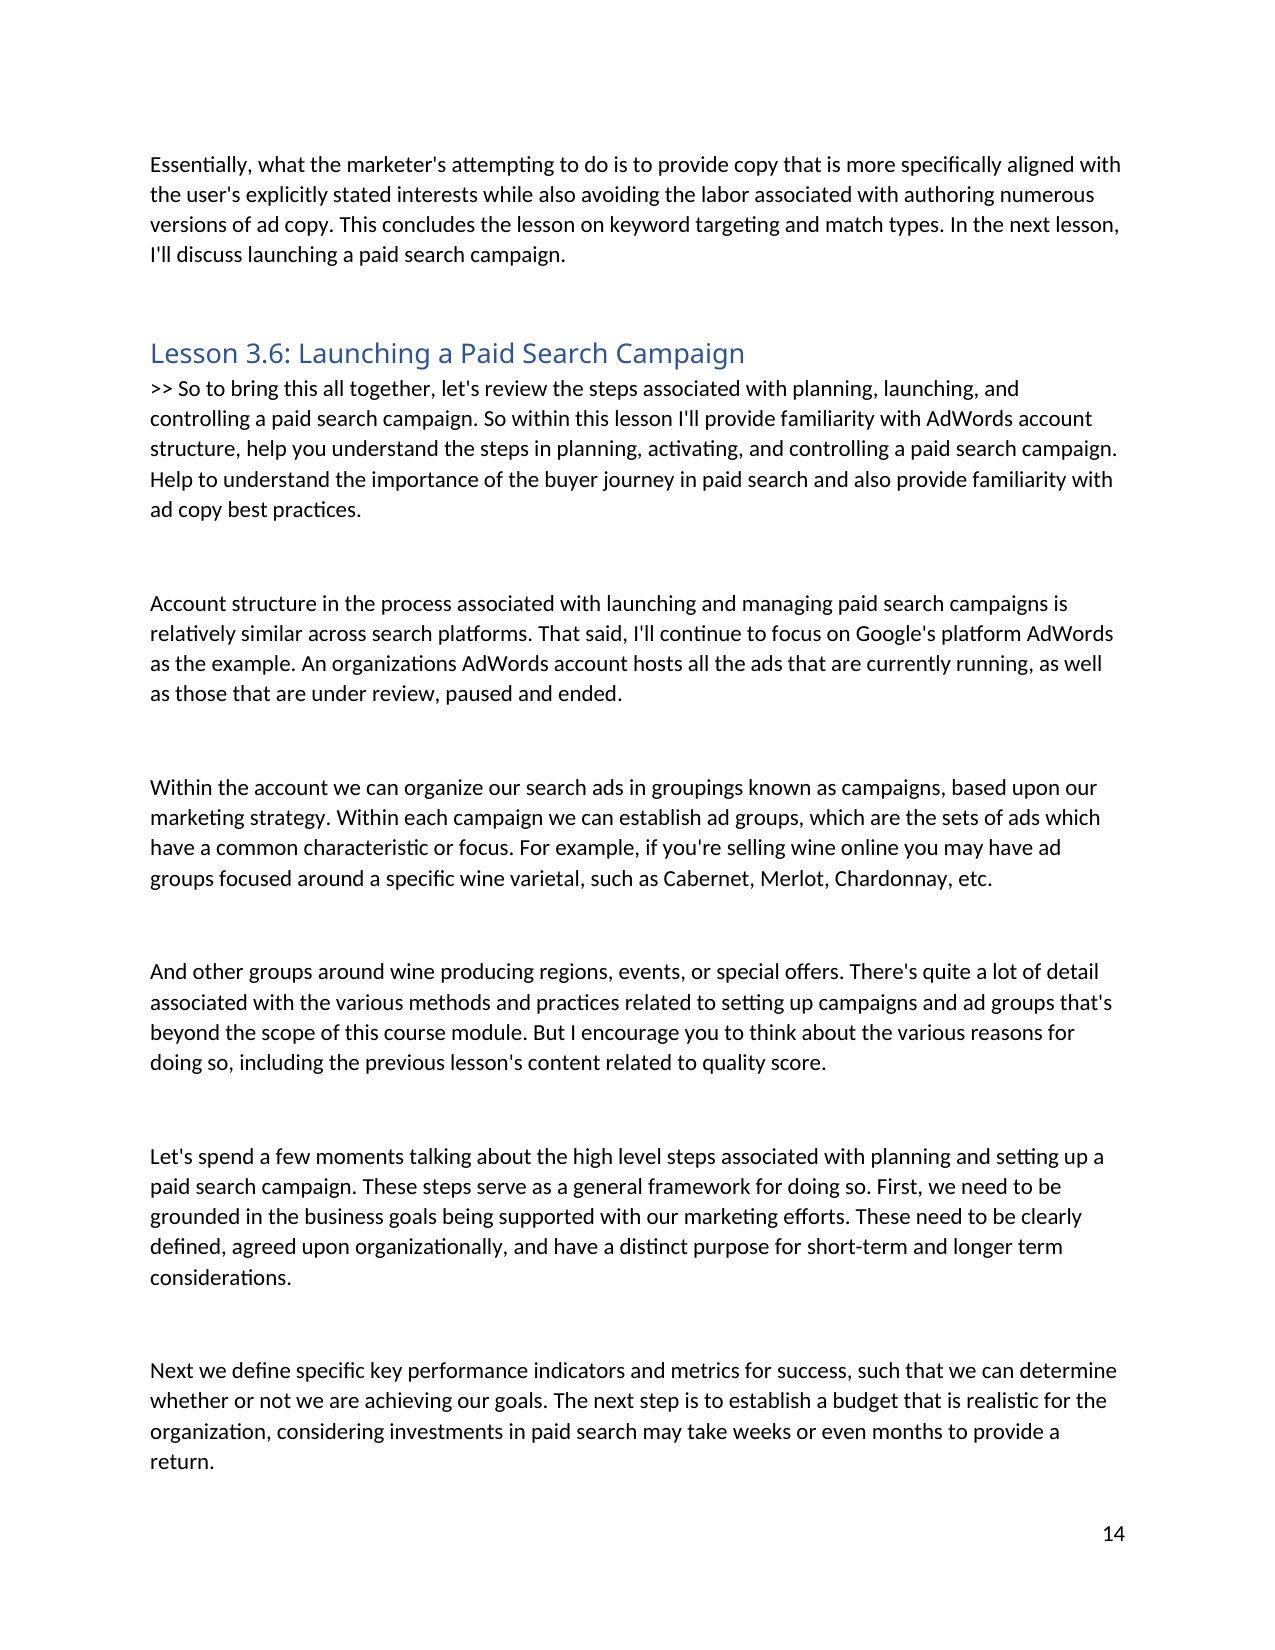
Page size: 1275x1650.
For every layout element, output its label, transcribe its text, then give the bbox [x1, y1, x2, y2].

text >> So to bring this all together, let's review the steps associated with planning, launching, and controlling a paid search campaign. So within this lesson I'll provide familiarity with AdWords account structure, help you understand the steps in planning, activating, and controlling a paid search campaign. Help to understand the importance of the buyer journey in paid search and also provide familiarity with ad copy best practices. [150, 374, 1125, 523]
text Let's spend a few moments talking about the high level steps associated with planning and setting up a paid search campaign. These steps serve as a general framework for doing so. First, we need to be grounded in the business goals being supported with our marketing efforts. These need to be clearly defined, agreed upon organizationally, and have a distinct purpose for short-term and longer term considerations. [150, 1142, 1125, 1291]
text Account structure in the process associated with launching and managing paid search campaigns is relatively similar across search platforms. That said, I'll continue to focus on Google's platform AdWords as the example. An organizations AdWords account hosts all the ads that are currently running, as well as those that are under review, paused and ended. [150, 589, 1125, 707]
text Essentially, what the marketer's attempting to do is to provide copy that is more specifically aligned with the user's explicitly stated interests while also avoiding the labor associated with authoring numerous versions of ad copy. This concludes the lesson on keyword targeting and match types. In the next lesson, I'll discuss launching a paid search campaign. [150, 150, 1125, 269]
text Next we define specific key performance indicators and metrics for success, such that we can determine whether or not we are achieving our goals. The next step is to establish a budget that is realistic for the organization, considering investments in paid search may take weeks or even months to provide a return. [150, 1356, 1125, 1475]
text And other groups around wine producing regions, events, or special offers. There's quite a lot of detail associated with the various methods and practices related to setting up campaigns and ad groups that's beyond the scope of this course module. But I encourage you to think about the various reasons for doing so, including the previous lesson's content related to quality score. [150, 957, 1125, 1076]
subtitle Lesson 3.6: Launching a Paid Search Campaign [150, 334, 1125, 371]
text Within the account we can organize our search ads in groupings known as campaigns, based upon our marketing strategy. Within each campaign we can establish ad groups, which are the sets of ads which have a common characteristic or focus. For example, if you're selling wine online you may have ad groups focused around a specific wine varietal, such as Cabernet, Merlot, Chardonnay, etc. [150, 773, 1125, 892]
